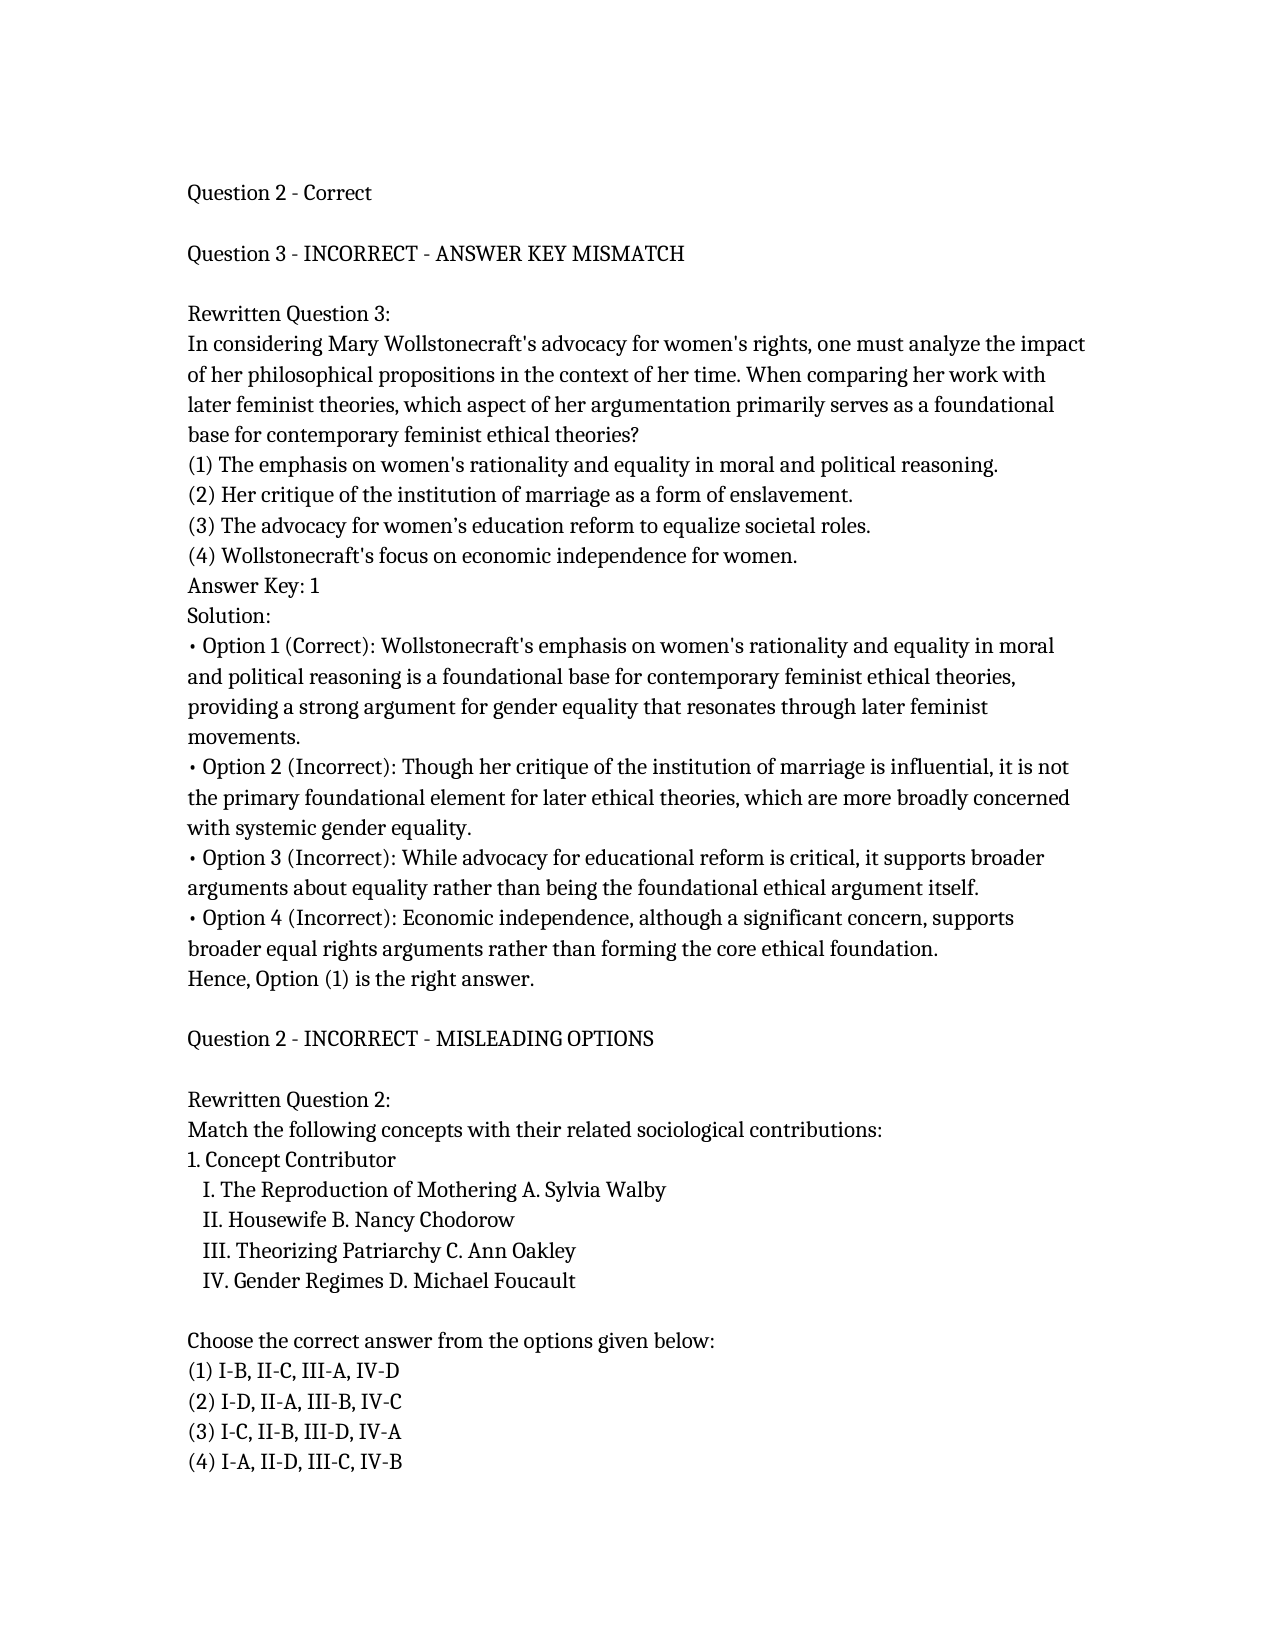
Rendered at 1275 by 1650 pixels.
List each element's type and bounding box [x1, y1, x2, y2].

text [187, 150, 1087, 1475]
